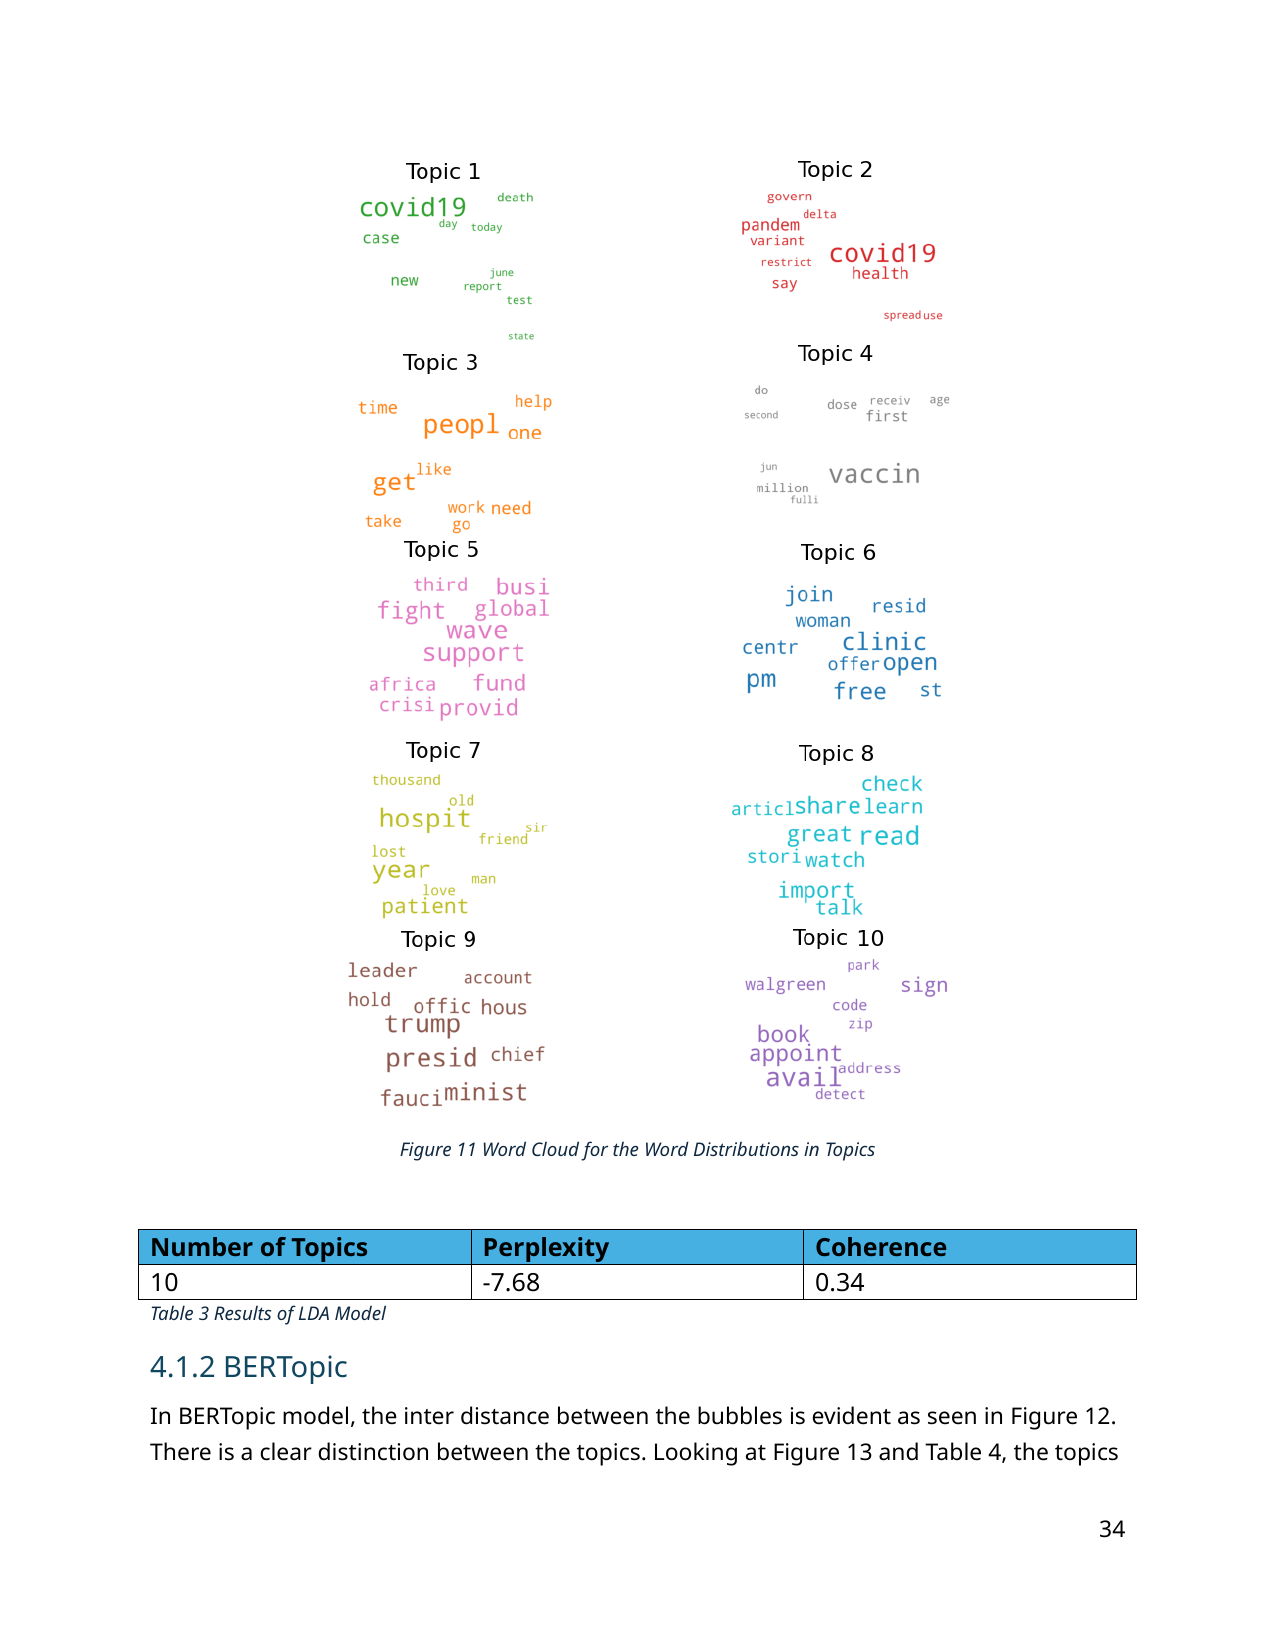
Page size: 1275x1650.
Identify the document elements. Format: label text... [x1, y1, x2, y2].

subtitle 4.1.2 BERTopic [150, 1346, 1125, 1386]
table_cell 0.34 [804, 1265, 1136, 1299]
table_header Coherence [804, 1230, 1136, 1264]
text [150, 1400, 1125, 1467]
table_header Number of Topics [139, 1230, 471, 1264]
table_cell 10 [139, 1265, 471, 1299]
table_header Perplexity [472, 1230, 803, 1264]
table_cell -7.68 [472, 1265, 803, 1299]
picture [325, 150, 950, 1115]
text Figure 11 Word Cloud for the Word Distributions in Topics [150, 1136, 1125, 1161]
text Table 3 Results of LDA Model [150, 1300, 1125, 1325]
